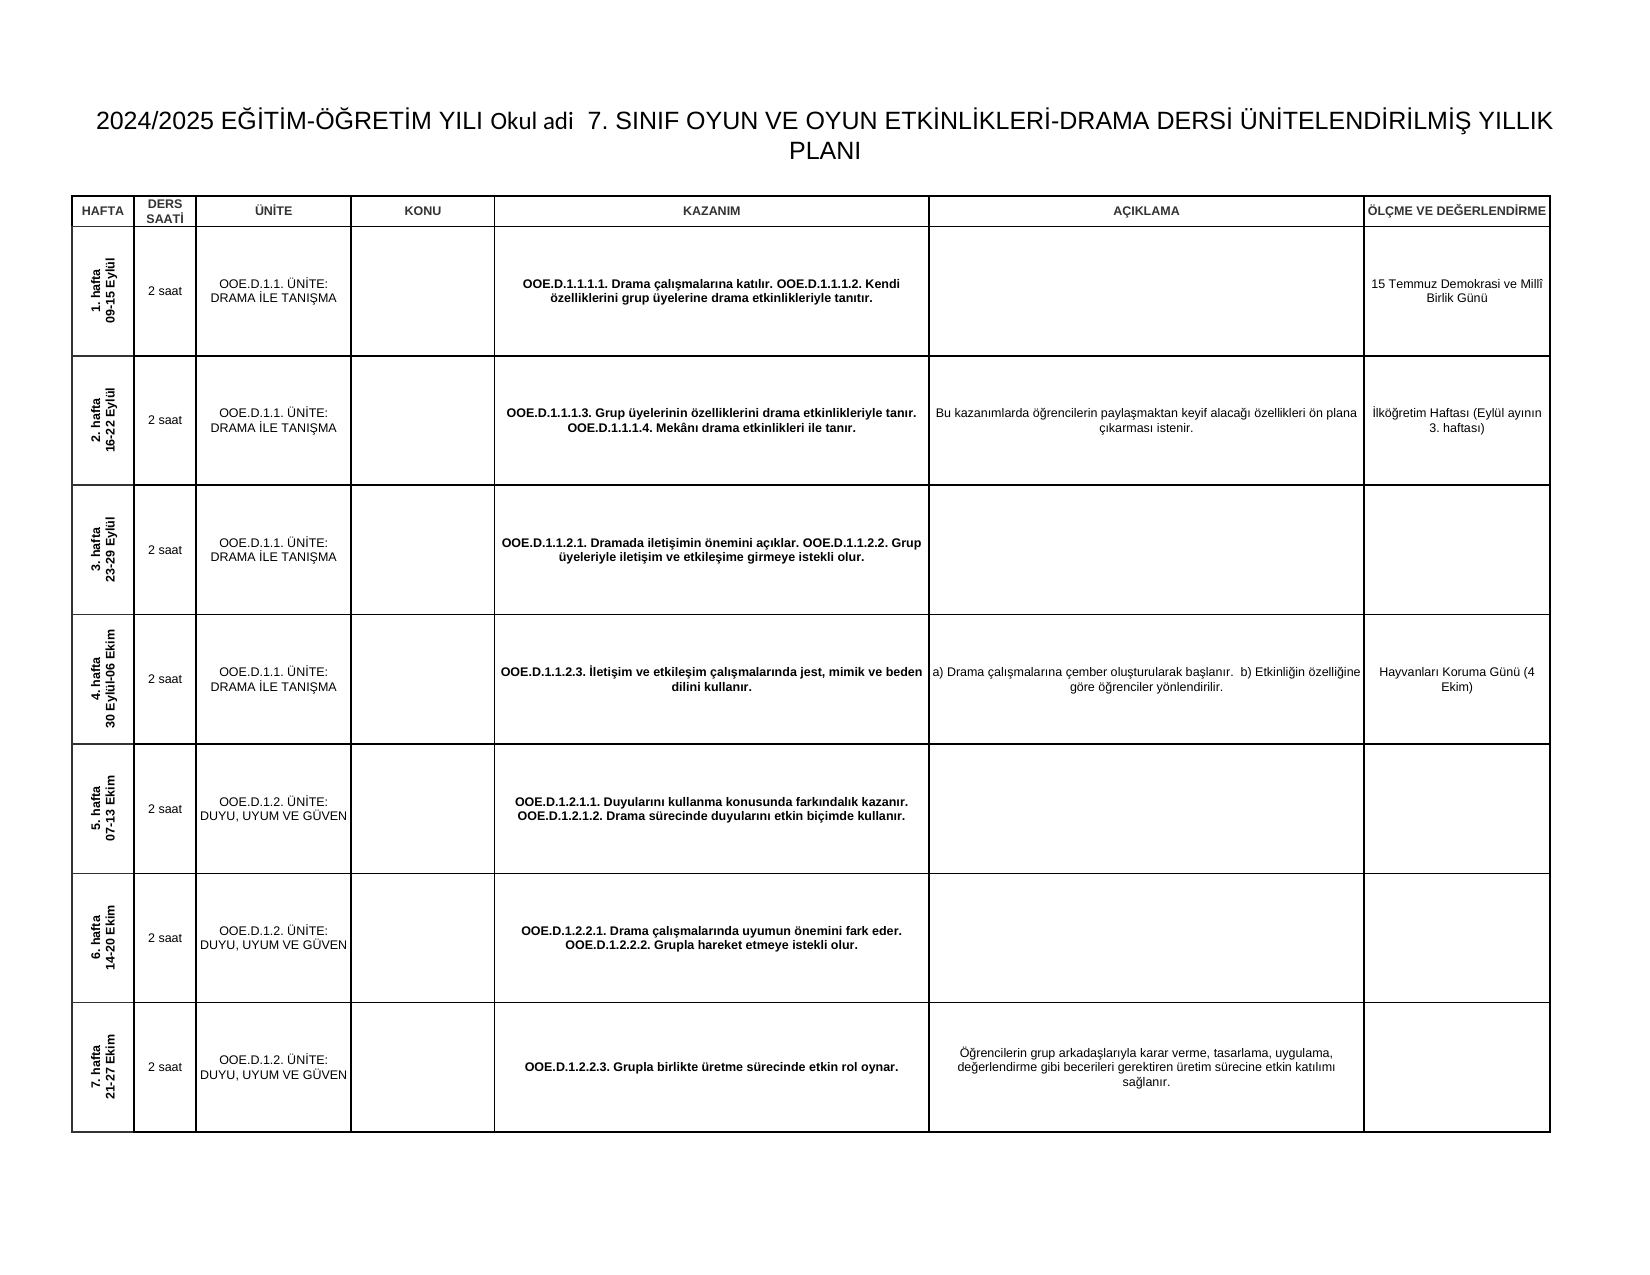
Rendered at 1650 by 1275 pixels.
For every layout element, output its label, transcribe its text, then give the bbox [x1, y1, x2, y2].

table_cell 2 saat [135, 357, 195, 484]
table_cell 15 Temmuz Demokrasi ve Millî Birlik Günü [1365, 227, 1549, 355]
table_cell a) Drama çalışmalarına çember oluşturularak başlanır. b) Etkinliğin özelliğine göre öğrenciler yönlendirilir. [930, 615, 1363, 743]
table_cell 1. hafta 09-15 Eylül [73, 227, 133, 355]
table_cell Öğrencilerin grup arkadaşlarıyla karar verme, tasarlama, uygulama, değerlendirme gibi becerileri gerektiren üretim sürecine etkin katılımı sağlanır. [930, 1003, 1363, 1131]
table_cell [352, 874, 494, 1002]
text 2024/2025 EĞİTİM-ÖĞRETİM YILI 7. SINIF OYUN VE OYUN ETKİNLİKLERİ-DRAMA DERSİ ÜNİTELENDİRİLMİŞ YILLIK PLANI [75, 106, 1575, 165]
table_cell OOE.D.1.1. ÜNİTE: DRAMA İLE TANIŞMA [197, 227, 350, 355]
table_header KAZANIM [495, 197, 928, 226]
table_cell OOE.D.1.2.2.1. Drama çalışmalarında uyumun önemini fark eder. OOE.D.1.2.2.2. Grupla hareket etmeye istekli olur. [495, 874, 928, 1002]
table_cell Hayvanları Koruma Günü (4 Ekim) [1365, 615, 1549, 743]
table_header ÜNİTE [197, 197, 350, 226]
table_cell [1365, 874, 1549, 1002]
table_cell 2 saat [135, 227, 195, 355]
table_cell OOE.D.1.1. ÜNİTE: DRAMA İLE TANIŞMA [197, 615, 350, 743]
table_cell [1365, 486, 1549, 614]
table_cell [352, 486, 494, 614]
table_cell 2 saat [135, 874, 195, 1002]
table_cell 5. hafta 07-13 Ekim [73, 745, 133, 872]
table_cell OOE.D.1.1.2.3. İletişim ve etkileşim çalışmalarında jest, mimik ve beden dilini kullanır. [495, 615, 928, 743]
table_cell OOE.D.1.1.2.1. Dramada iletişimin önemini açıklar. OOE.D.1.1.2.2. Grup üyeleriyle iletişim ve etkileşime girmeye istekli olur. [495, 486, 928, 614]
table_cell [930, 227, 1363, 355]
table_cell 2 saat [135, 745, 195, 872]
table_cell [352, 357, 494, 484]
table_cell OOE.D.1.1. ÜNİTE: DRAMA İLE TANIŞMA [197, 486, 350, 614]
table_cell [352, 227, 494, 355]
table_cell OOE.D.1.1.1.1. Drama çalışmalarına katılır. OOE.D.1.1.1.2. Kendi özelliklerini grup üyelerine drama etkinlikleriyle tanıtır. [495, 227, 928, 355]
table_header DERS SAATİ [135, 197, 195, 226]
table_header HAFTA [73, 197, 133, 226]
table_cell 3. hafta 23-29 Eylül [73, 486, 133, 614]
table_cell [352, 745, 494, 872]
table_cell OOE.D.1.2.1.1. Duyularını kullanma konusunda farkındalık kazanır. OOE.D.1.2.1.2. Drama sürecinde duyularını etkin biçimde kullanır. [495, 745, 928, 872]
table_cell [1365, 1003, 1549, 1131]
table_cell 2 saat [135, 486, 195, 614]
table_cell [930, 745, 1363, 872]
table_cell İlköğretim Haftası (Eylül ayının 3. haftası) [1365, 357, 1549, 484]
table_cell [1365, 745, 1549, 872]
table_cell OOE.D.1.2. ÜNİTE: DUYU, UYUM VE GÜVEN [197, 745, 350, 872]
table_cell [352, 615, 494, 743]
table_cell OOE.D.1.2. ÜNİTE: DUYU, UYUM VE GÜVEN [197, 874, 350, 1002]
table_cell [930, 874, 1363, 1002]
table_header AÇIKLAMA [930, 197, 1363, 226]
table_cell 7. hafta 21-27 Ekim [73, 1003, 133, 1131]
table_cell OOE.D.1.2.2.3. Grupla birlikte üretme sürecinde etkin rol oynar. [495, 1003, 928, 1131]
table_cell Bu kazanımlarda öğrencilerin paylaşmaktan keyif alacağı özellikleri ön plana çıkarması istenir. [930, 357, 1363, 484]
table_cell 6. hafta 14-20 Ekim [73, 874, 133, 1002]
table_cell 2 saat [135, 615, 195, 743]
table_cell [930, 486, 1363, 614]
table_cell 2 saat [135, 1003, 195, 1131]
table_header ÖLÇME VE DEĞERLENDİRME [1365, 197, 1549, 226]
table_cell [352, 1003, 494, 1131]
table_cell 2. hafta 16-22 Eylül [73, 357, 133, 484]
table_cell 4. hafta 30 Eylül-06 Ekim [73, 615, 133, 743]
table_cell OOE.D.1.1. ÜNİTE: DRAMA İLE TANIŞMA [197, 357, 350, 484]
table_cell OOE.D.1.1.1.3. Grup üyelerinin özelliklerini drama etkinlikleriyle tanır. OOE.D.1.1.1.4. Mekânı drama etkinlikleri ile tanır. [495, 357, 928, 484]
table_header KONU [352, 197, 494, 226]
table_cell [197, 1003, 350, 1131]
